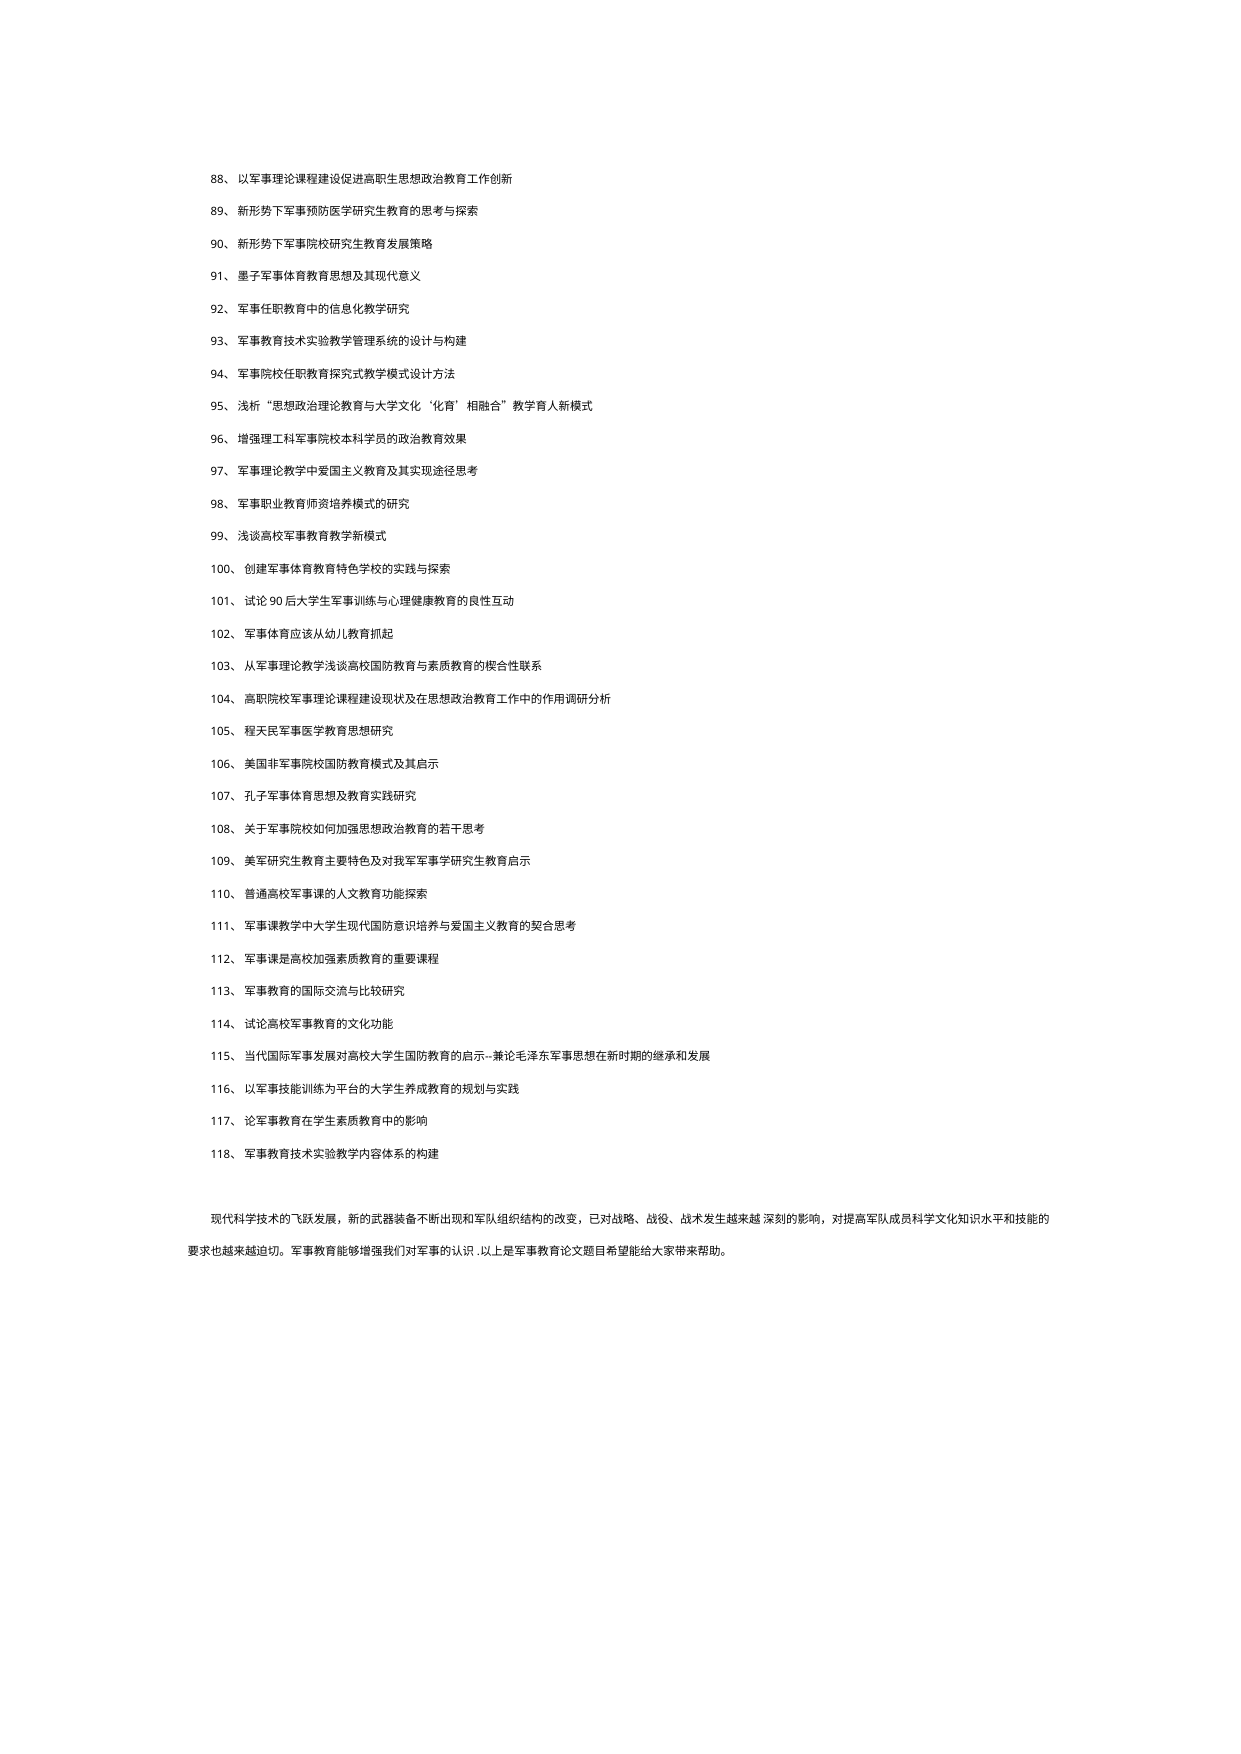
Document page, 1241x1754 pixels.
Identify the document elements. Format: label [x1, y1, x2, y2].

text [187, 162, 1053, 1267]
